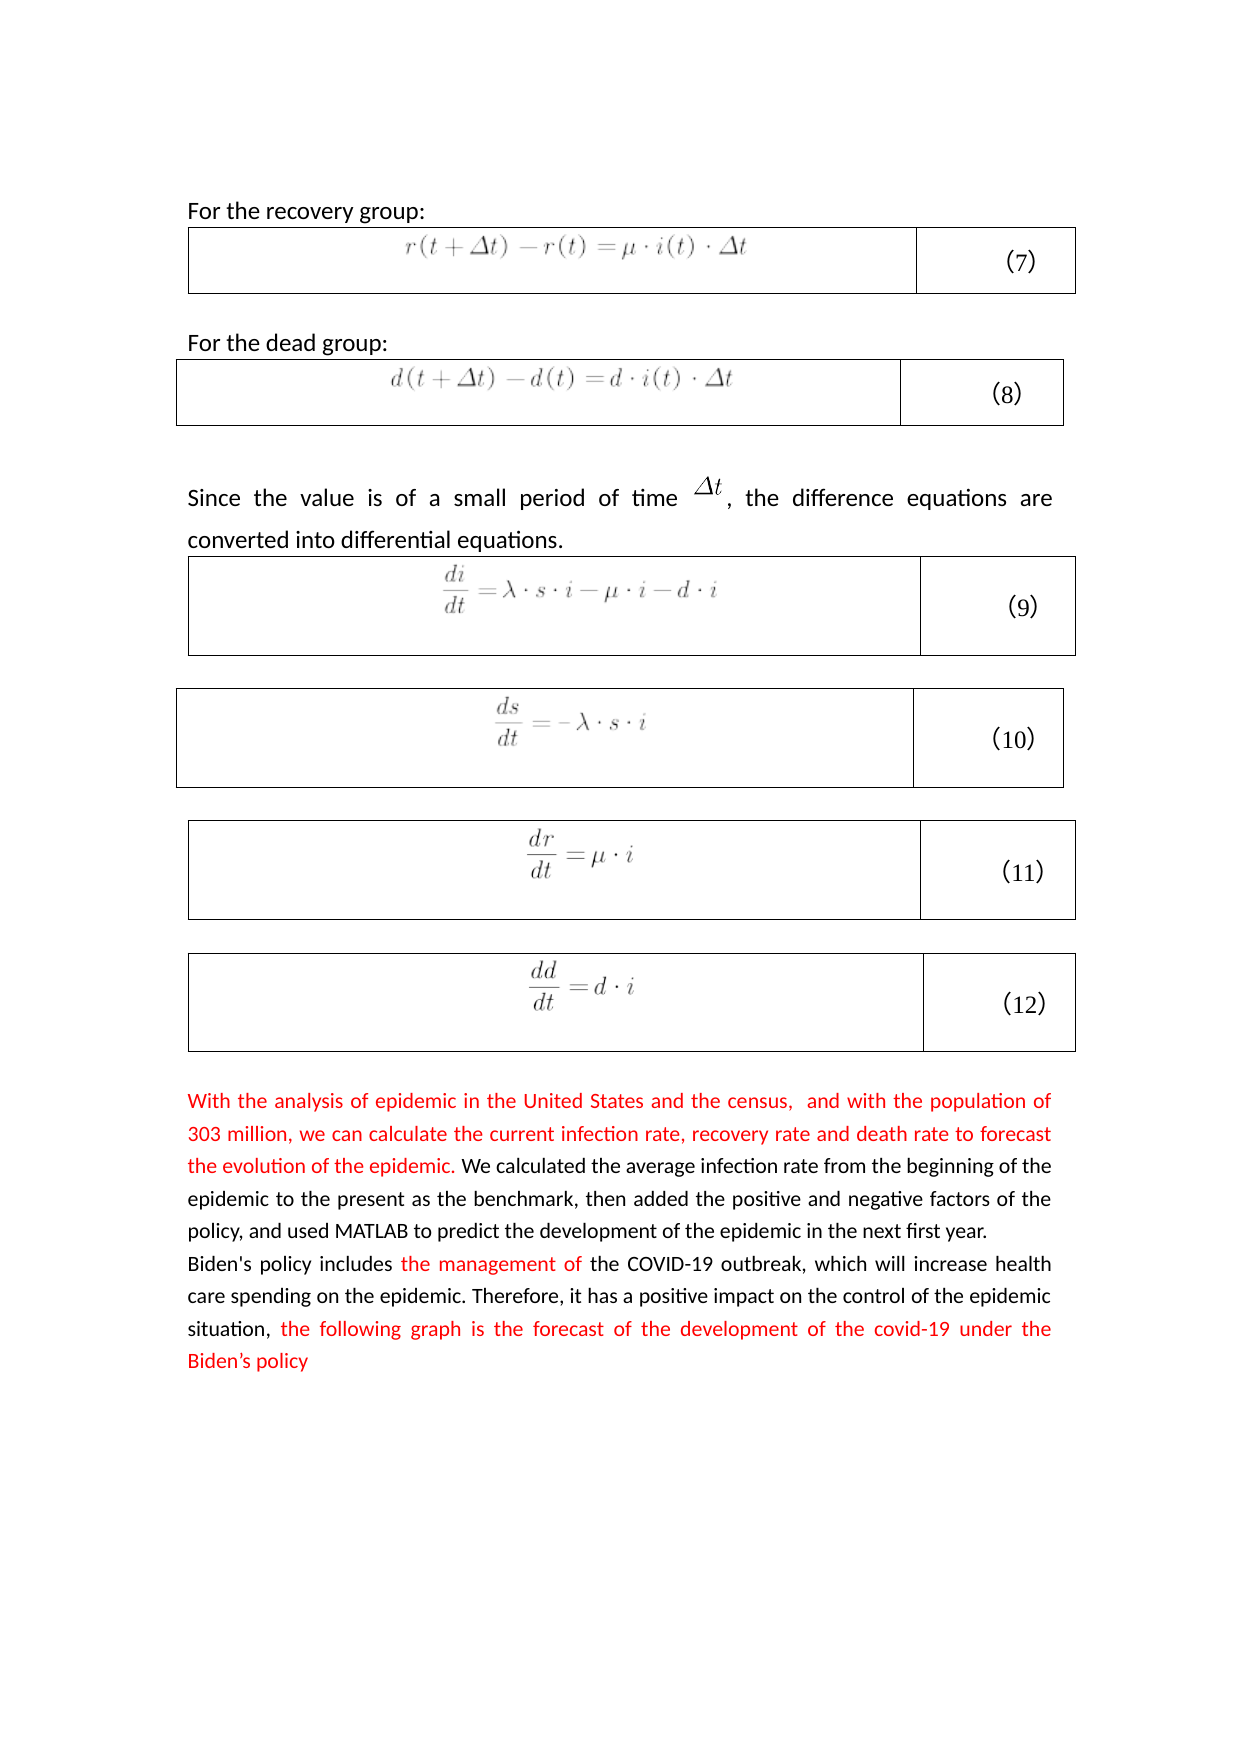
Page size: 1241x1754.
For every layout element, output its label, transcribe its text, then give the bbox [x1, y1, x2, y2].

table_header （8） [901, 360, 1063, 425]
table_header （7） [917, 228, 1075, 293]
table_header （12） [924, 954, 1075, 1051]
table_header [189, 557, 920, 655]
text For the recovery group: [187, 194, 1053, 227]
text For the dead group: [187, 327, 1053, 359]
text Biden's policy includes the management of the COVID-19 outbreak, which will increase health care spending on the epidemic. Therefore, it has a positive impact on the control of the epidemic situation, the following graph is the forecast of the development of the covid-19 under the Biden’s policy [187, 1247, 1053, 1377]
table_header （11） [921, 821, 1075, 919]
table_header [189, 954, 923, 1051]
table_header [189, 821, 920, 919]
table_header [177, 360, 900, 425]
table_header [189, 228, 916, 293]
text Since the value is of a small period of time , the difference equations are converted into differential equations. [187, 459, 1053, 556]
text With the analysis of epidemic in the United States and the census, and with the population of 303 million, we can calculate the current infection rate, recovery rate and death rate to forecast the evolution of the epidemic. We calculated the average infection rate from the beginning of the epidemic to the present as the benchmark, then added the positive and negative factors of the policy, and used MATLAB to predict the development of the epidemic in the next first year. [187, 1084, 1053, 1247]
table_header （10） [914, 689, 1063, 787]
table_header （9） [921, 557, 1075, 655]
table_header [177, 689, 913, 787]
